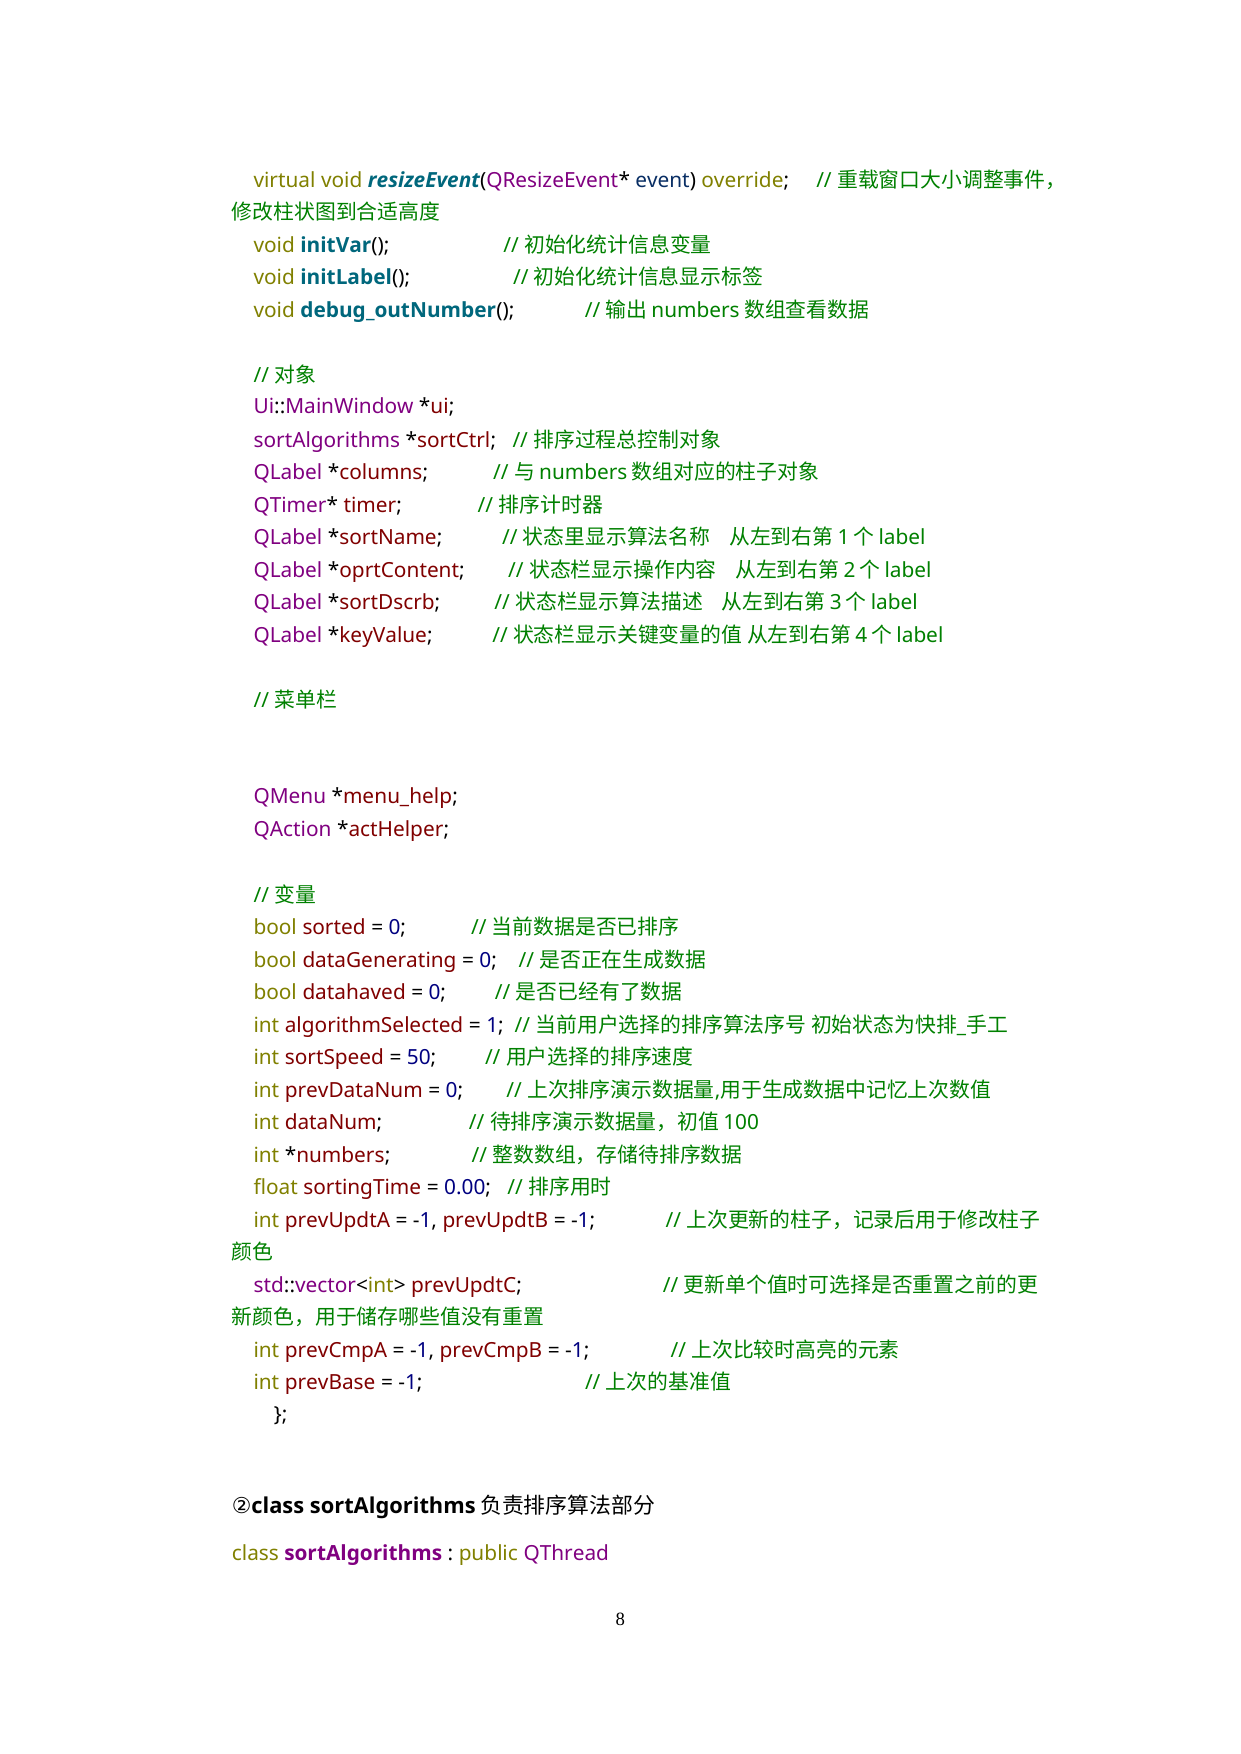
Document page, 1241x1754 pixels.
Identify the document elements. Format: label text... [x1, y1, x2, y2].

text QLabel *sortDscrb; // 状态栏显示算法描述 从左到右第3个label [232, 584, 1053, 617]
text void debug_outNumber(); // 输出numbers数组查看数据 [232, 292, 1053, 324]
text QLabel *sortName; // 状态里显示算法名称 从左到右第1个label [232, 519, 1053, 552]
text bool datahaved = 0; // 是否已经有了数据 [232, 974, 1053, 1007]
text int *numbers; // 整数数组，存储待排序数据 [232, 1137, 1053, 1169]
text sortAlgorithms *sortCtrl; // 排序过程总控制对象 [232, 422, 1053, 454]
text std::vector<int> prevUpdtC; // 更新单个值时可选择是否重置之前的更新颜色，用于储存哪些值没有重置 [232, 1267, 1053, 1332]
text int prevUpdtA = -1, prevUpdtB = -1; // 上次更新的柱子，记录后用于修改柱子颜色 [232, 1202, 1053, 1267]
text QLabel *oprtContent; // 状态栏显示操作内容 从左到右第2个label [232, 552, 1053, 584]
text bool dataGenerating = 0; // 是否正在生成数据 [232, 942, 1053, 974]
text int algorithmSelected = 1; // 当前用户选择的排序算法序号 初始状态为快排_手工 [232, 1007, 1053, 1039]
text QLabel *columns; // 与numbers数组对应的柱子对象 [232, 454, 1053, 487]
text ②class sortAlgorithms负责排序算法部分 [187, 1487, 1053, 1520]
text QAction *actHelper; [232, 812, 1053, 844]
text int prevDataNum = 0; // 上次排序演示数据量,用于生成数据中记忆上次数值 [232, 1072, 1053, 1104]
text class sortAlgorithms : public QThread [232, 1536, 1053, 1568]
text void initLabel(); // 初始化统计信息显示标签 [232, 259, 1053, 292]
text int prevBase = -1; // 上次的基准值 [232, 1364, 1053, 1397]
text QMenu *menu_help; [232, 779, 1053, 812]
text // 对象 [232, 357, 1053, 389]
text Ui::MainWindow *ui; [232, 389, 1053, 422]
text bool sorted = 0; // 当前数据是否已排序 [232, 909, 1053, 942]
text virtual void resizeEvent(QResizeEvent* event) override; // 重载窗口大小调整事件，修改柱状图到合适高度 [232, 162, 1053, 227]
text void initVar(); // 初始化统计信息变量 [232, 227, 1053, 259]
text QLabel *keyValue; // 状态栏显示关键变量的值 从左到右第4个label [232, 617, 1053, 649]
text // 菜单栏 [232, 682, 1053, 714]
text float sortingTime = 0.00; // 排序用时 [232, 1169, 1053, 1202]
text int sortSpeed = 50; // 用户选择的排序速度 [232, 1039, 1053, 1072]
text // 变量 [232, 877, 1053, 909]
text }; [232, 1397, 1053, 1429]
text int dataNum; // 待排序演示数据量，初值100 [232, 1104, 1053, 1137]
text QTimer* timer; // 排序计时器 [232, 487, 1053, 519]
text int prevCmpA = -1, prevCmpB = -1; // 上次比较时高亮的元素 [232, 1332, 1053, 1364]
